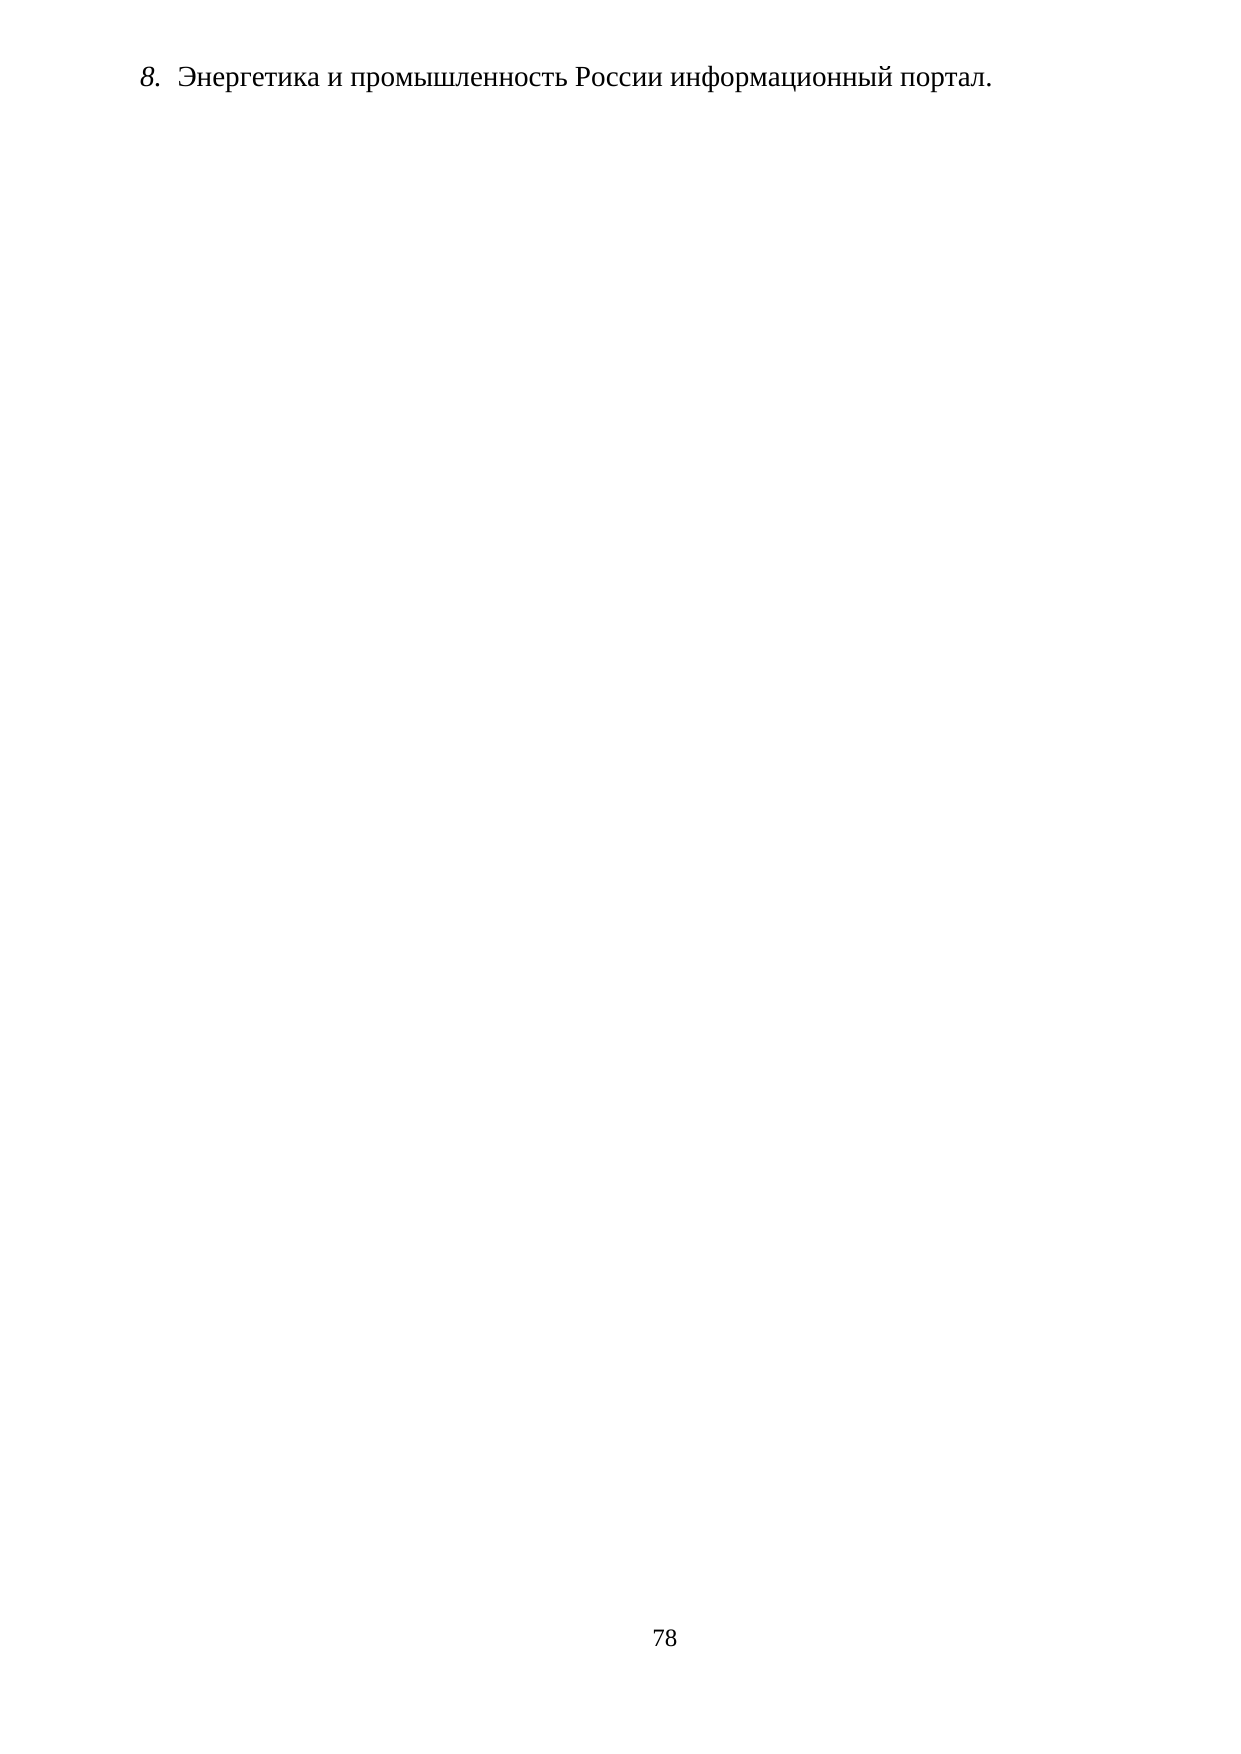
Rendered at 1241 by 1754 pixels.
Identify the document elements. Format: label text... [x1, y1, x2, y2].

list Энергетика и промышленность России информационный портал. [140, 59, 1152, 93]
